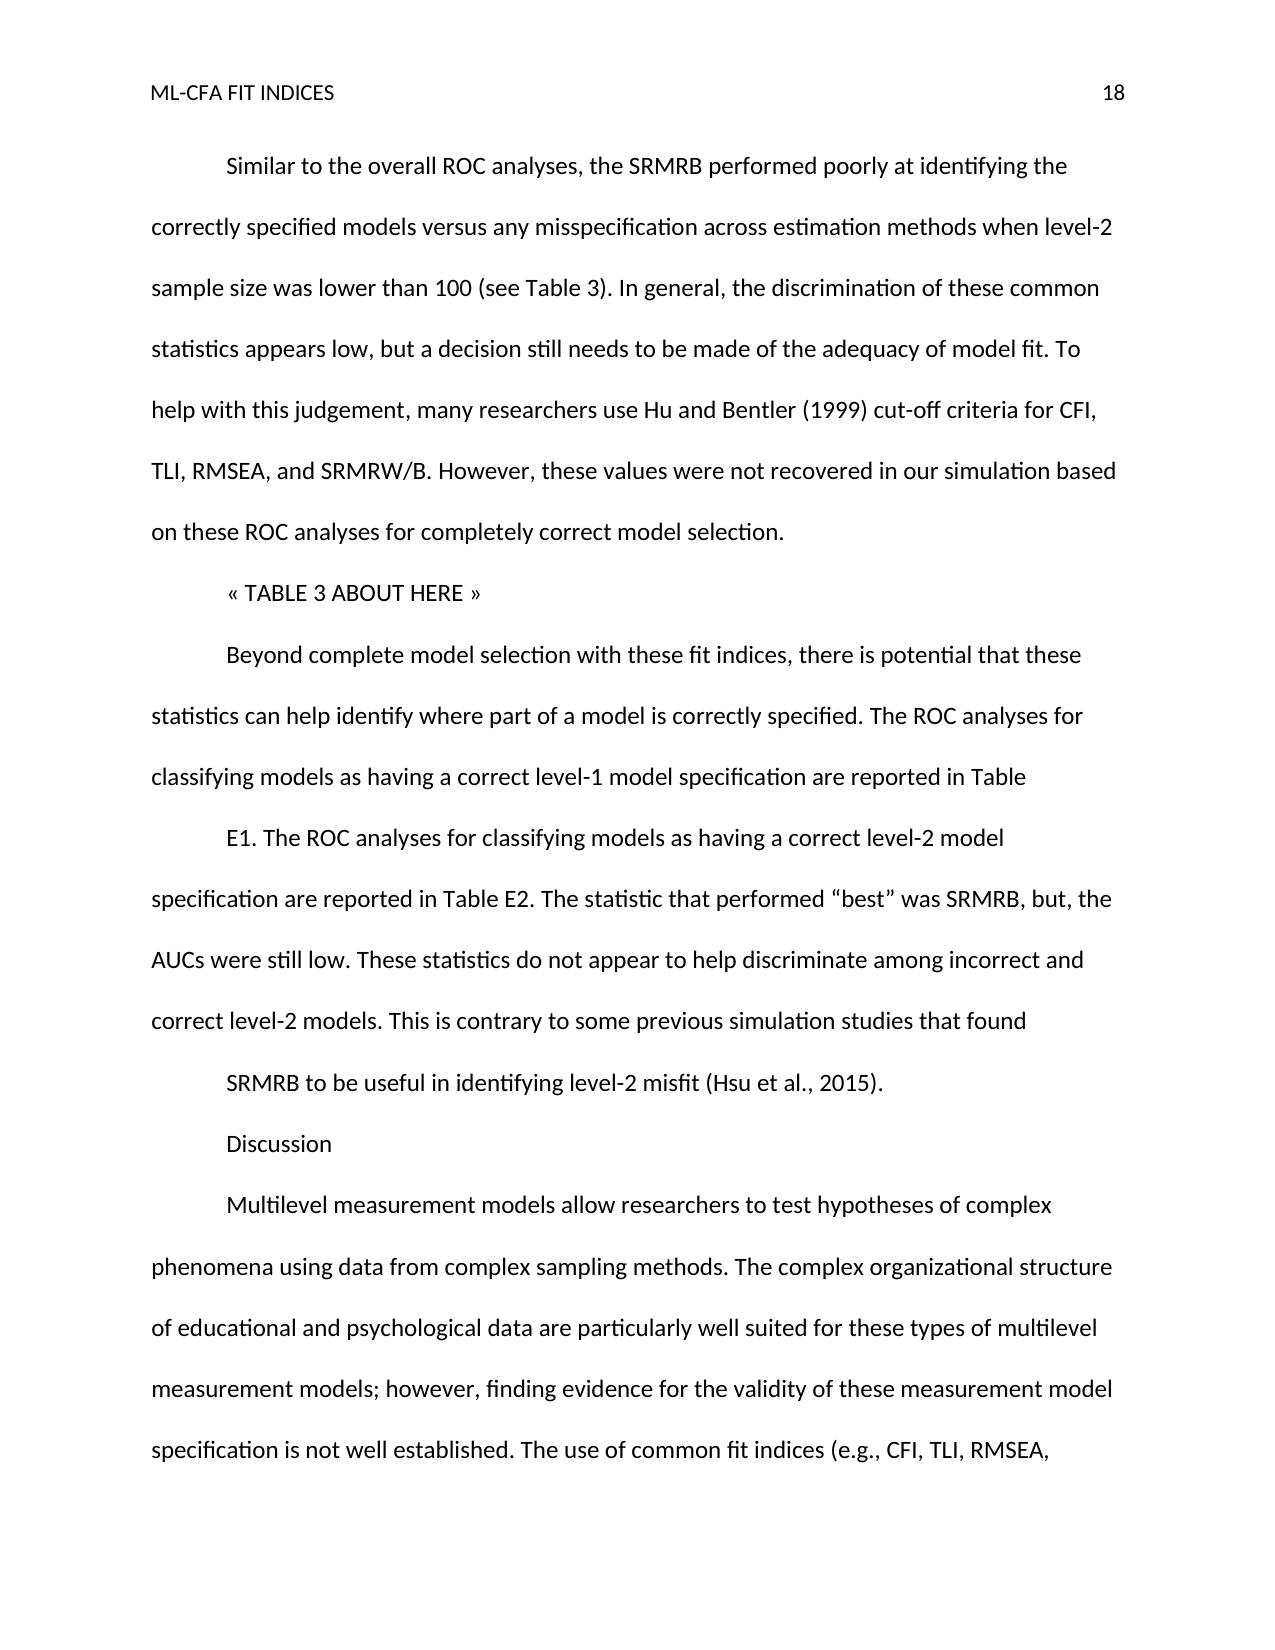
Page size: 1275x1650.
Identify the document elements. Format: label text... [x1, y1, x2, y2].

text Similar to the overall ROC analyses, the SRMRB performed poorly at identifying the correctly specified models versus any misspecification across estimation methods when level-2 sample size was lower than 100 (see Table 3). In general, the discrimination of these common statistics appears low, but a decision still needs to be made of the adequacy of model fit. To help with this judgement, many researchers use Hu and Bentler (1999) cut-off criteria for CFI, TLI, RMSEA, and SRMRW/B. However, these values were not recovered in our simulation based on these ROC analyses for completely correct model selection. [151, 150, 1125, 547]
text « TABLE 3 ABOUT HERE » [151, 578, 1125, 608]
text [151, 1189, 1125, 1464]
text Beyond complete model selection with these fit indices, there is potential that these statistics can help identify where part of a model is correctly specified. The ROC analyses for classifying models as having a correct level-1 model specification are reported in Table [151, 639, 1125, 792]
text SRMRB to be useful in identifying level-2 misfit (Hsu et al., 2015). [151, 1067, 1125, 1097]
text E1. The ROC analyses for classifying models as having a correct level-2 model specification are reported in Table E2. The statistic that performed “best” was SRMRB, but, the AUCs were still low. These statistics do not appear to help discriminate among incorrect and correct level-2 models. This is contrary to some previous simulation studies that found [151, 822, 1125, 1036]
text Discussion [151, 1128, 1125, 1159]
